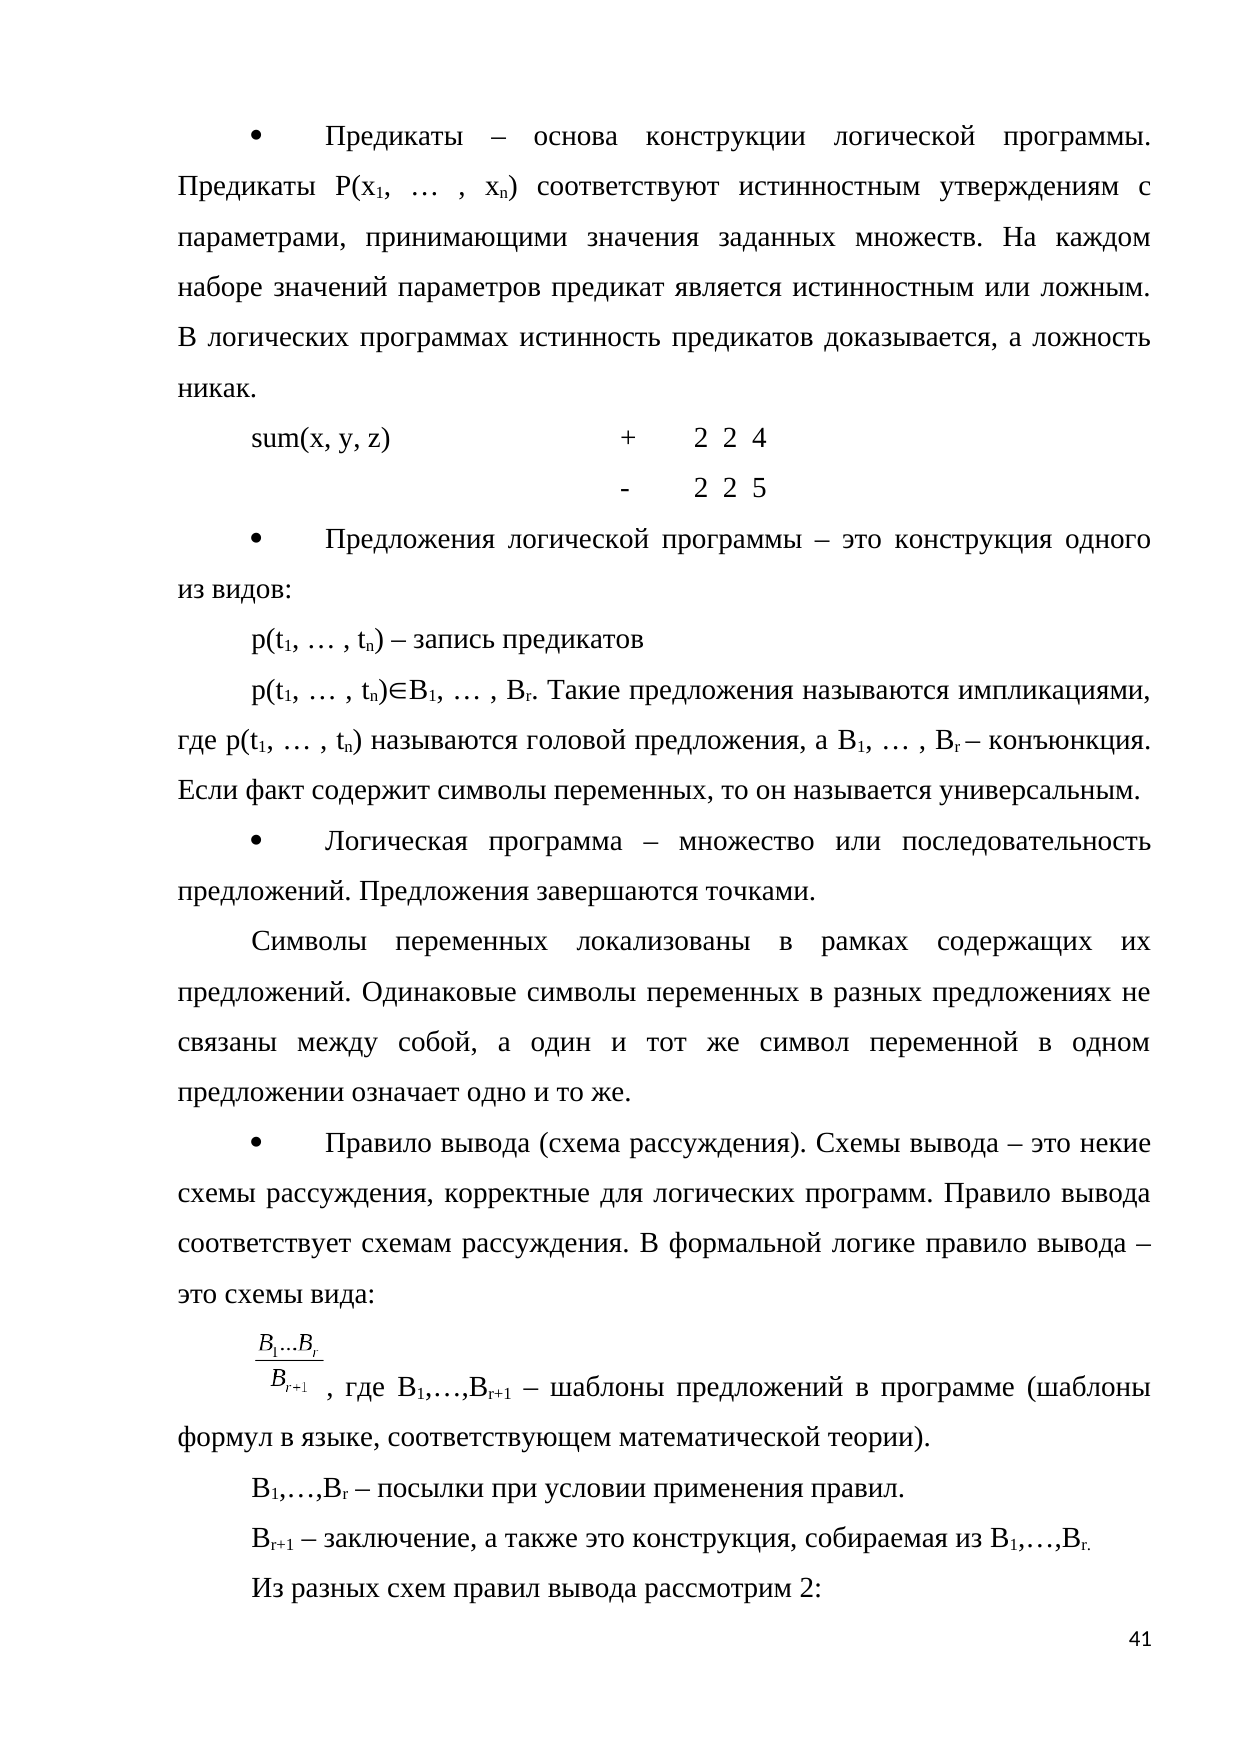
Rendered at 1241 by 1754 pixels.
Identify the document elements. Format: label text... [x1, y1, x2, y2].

text Символы переменных локализованы в рамках содержащих их предложений. Одинаковые символы переменных в разных предложениях не связаны между собой, а один и тот же символ переменной в одном предложении означает одно и то же. [177, 923, 1152, 1108]
list - 2 2 5 [177, 470, 1152, 504]
list Логическая программа – множество или последовательность предложений. Предложения завершаются точками. [177, 823, 1152, 907]
text , где B1,…,Br+1 – шаблоны предложений в программе (шаблоны формул в языке, соответствующем математической теории). [177, 1326, 1152, 1453]
text B1,…,Br – посылки при условии применения правил. [177, 1470, 1152, 1503]
list p(t1, … , tn)B1, … , Br. Такие предложения называются импликациями, где p(t1, … , tn) называются головой предложения, а B1, … , Br – конъюнкция. Если факт содержит символы переменных, то он называется универсальным. [177, 672, 1152, 806]
text Из разных схем правил вывода рассмотрим 2: [177, 1571, 1152, 1604]
list sum(x, y, z) + 2 2 4 [177, 420, 1152, 454]
text Br+1 – заключение, а также это конструкция, собираемая из B1,…,Br. [177, 1520, 1152, 1554]
list p(t1, … , tn) – запись предикатов [177, 621, 1152, 655]
list Предикаты – основа конструкции логической программы. Предикаты P(x1, … , xn) соответствуют истинностным утверждениям с параметрами, принимающими значения заданных множеств. На каждом наборе значений параметров предикат является истинностным или ложным. В логических программах истинность предикатов доказывается, а ложность никак. [177, 118, 1152, 403]
list Предложения логической программы – это конструкция одного из видов: [177, 521, 1152, 605]
list Правило вывода (схема рассуждения). Схемы вывода – это некие схемы рассуждения, корректные для логических программ. Правило вывода соответствует схемам рассуждения. В формальной логике правило вывода – это схемы вида: [177, 1125, 1152, 1309]
